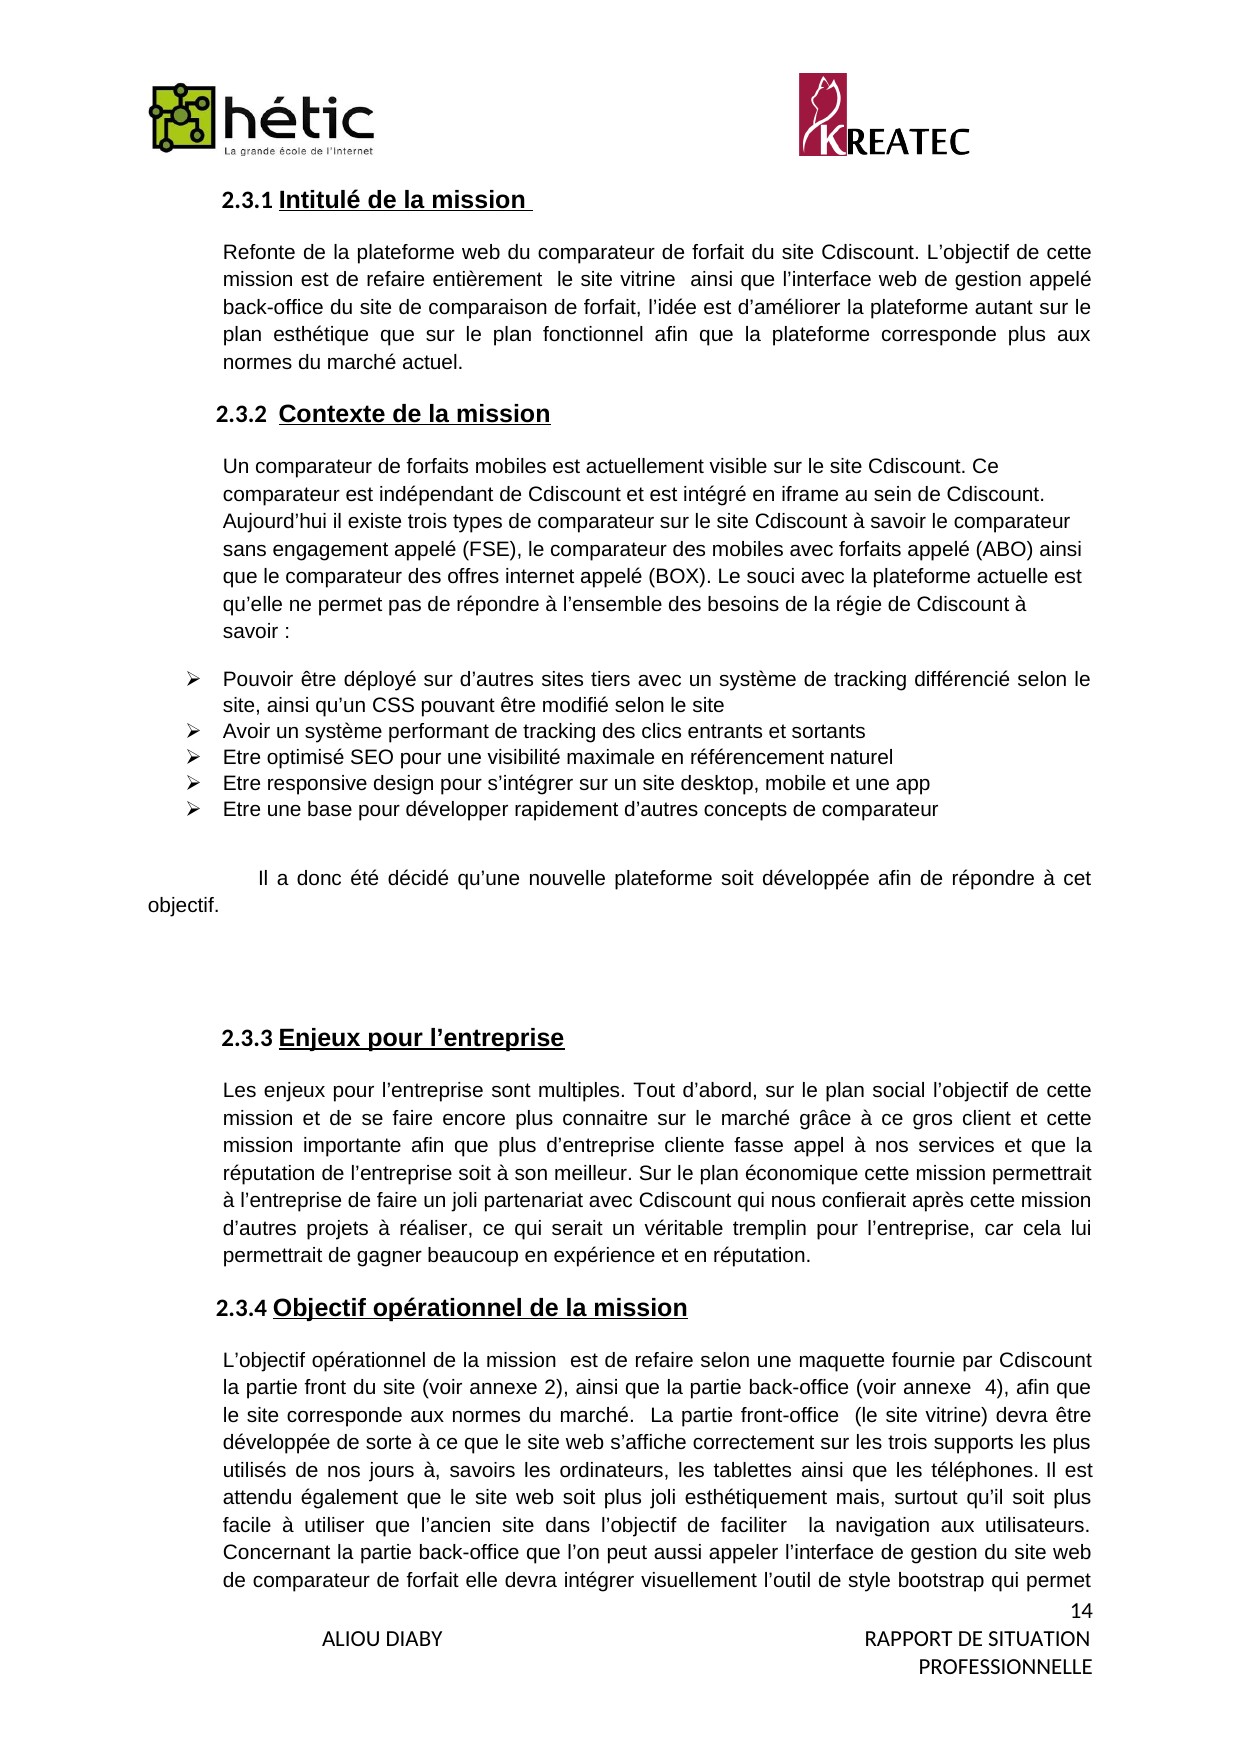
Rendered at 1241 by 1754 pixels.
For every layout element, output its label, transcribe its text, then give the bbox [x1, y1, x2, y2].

list Pouvoir être déployé sur d’autres sites tiers avec un système de tracking différencié selon le site, ainsi qu’un CSS pouvant être modifié selon le site [185, 667, 1093, 717]
list Etre optimisé SEO pour une visibilité maximale en référencement naturel [185, 745, 1093, 769]
list Refonte de la plateforme web du comparateur de forfait du site Cdiscount. L’objectif de cette mission est de refaire entièrement le site vitrine ainsi que l’interface web de gestion appelé back-office du site de comparaison de forfait, l’idée est d’améliorer la plateforme autant sur le plan esthétique que sur le plan fonctionnel afin que la plateforme corresponde plus aux normes du marché actuel. [223, 240, 1093, 374]
list Etre responsive design pour s’intégrer sur un site desktop, mobile et une app [185, 771, 1093, 795]
list Etre une base pour développer rapidement d’autres concepts de comparateur [185, 797, 1093, 821]
text 2.3.4 Objectif opérationnel de la mission [148, 1292, 1093, 1322]
text 2.3.3 Enjeux pour l’entreprise [148, 1022, 1093, 1053]
text 2.3.2 Contexte de la mission [148, 398, 1093, 429]
text 2.3.1 Intitulé de la mission [221, 184, 1093, 214]
picture [799, 73, 975, 156]
picture [147, 81, 375, 156]
text Les enjeux pour l’entreprise sont multiples. Tout d’abord, sur le plan social l’objectif de cette mission et de se faire encore plus connaitre sur le marché grâce à ce gros client et cette mission importante afin que plus d’entreprise cliente fasse appel à nos services et que la réputation de l’entreprise soit à son meilleur. Sur le plan économique cette mission permettrait à l’entreprise de faire un joli partenariat avec Cdiscount qui nous confierait après cette mission d’autres projets à réaliser, ce qui serait un véritable tremplin pour l’entreprise, car cela lui permettrait de gagner beaucoup en expérience et en réputation. [223, 1078, 1093, 1267]
list Avoir un système performant de tracking des clics entrants et sortants [185, 719, 1093, 743]
text Un comparateur de forfaits mobiles est actuellement visible sur le site Cdiscount. Ce comparateur est indépendant de Cdiscount et est intégré en iframe au sein de Cdiscount. Aujourd’hui il existe trois types de comparateur sur le site Cdiscount à savoir le comparateur sans engagement appelé (FSE), le comparateur des mobiles avec forfaits appelé (ABO) ainsi que le comparateur des offres internet appelé (BOX). Le souci avec la plateforme actuelle est qu’elle ne permet pas de répondre à l’ensemble des besoins de la régie de Cdiscount à savoir : [223, 454, 1093, 643]
text Il a donc été décidé qu’une nouvelle plateforme soit développée afin de répondre à cet objectif. [148, 865, 1093, 917]
